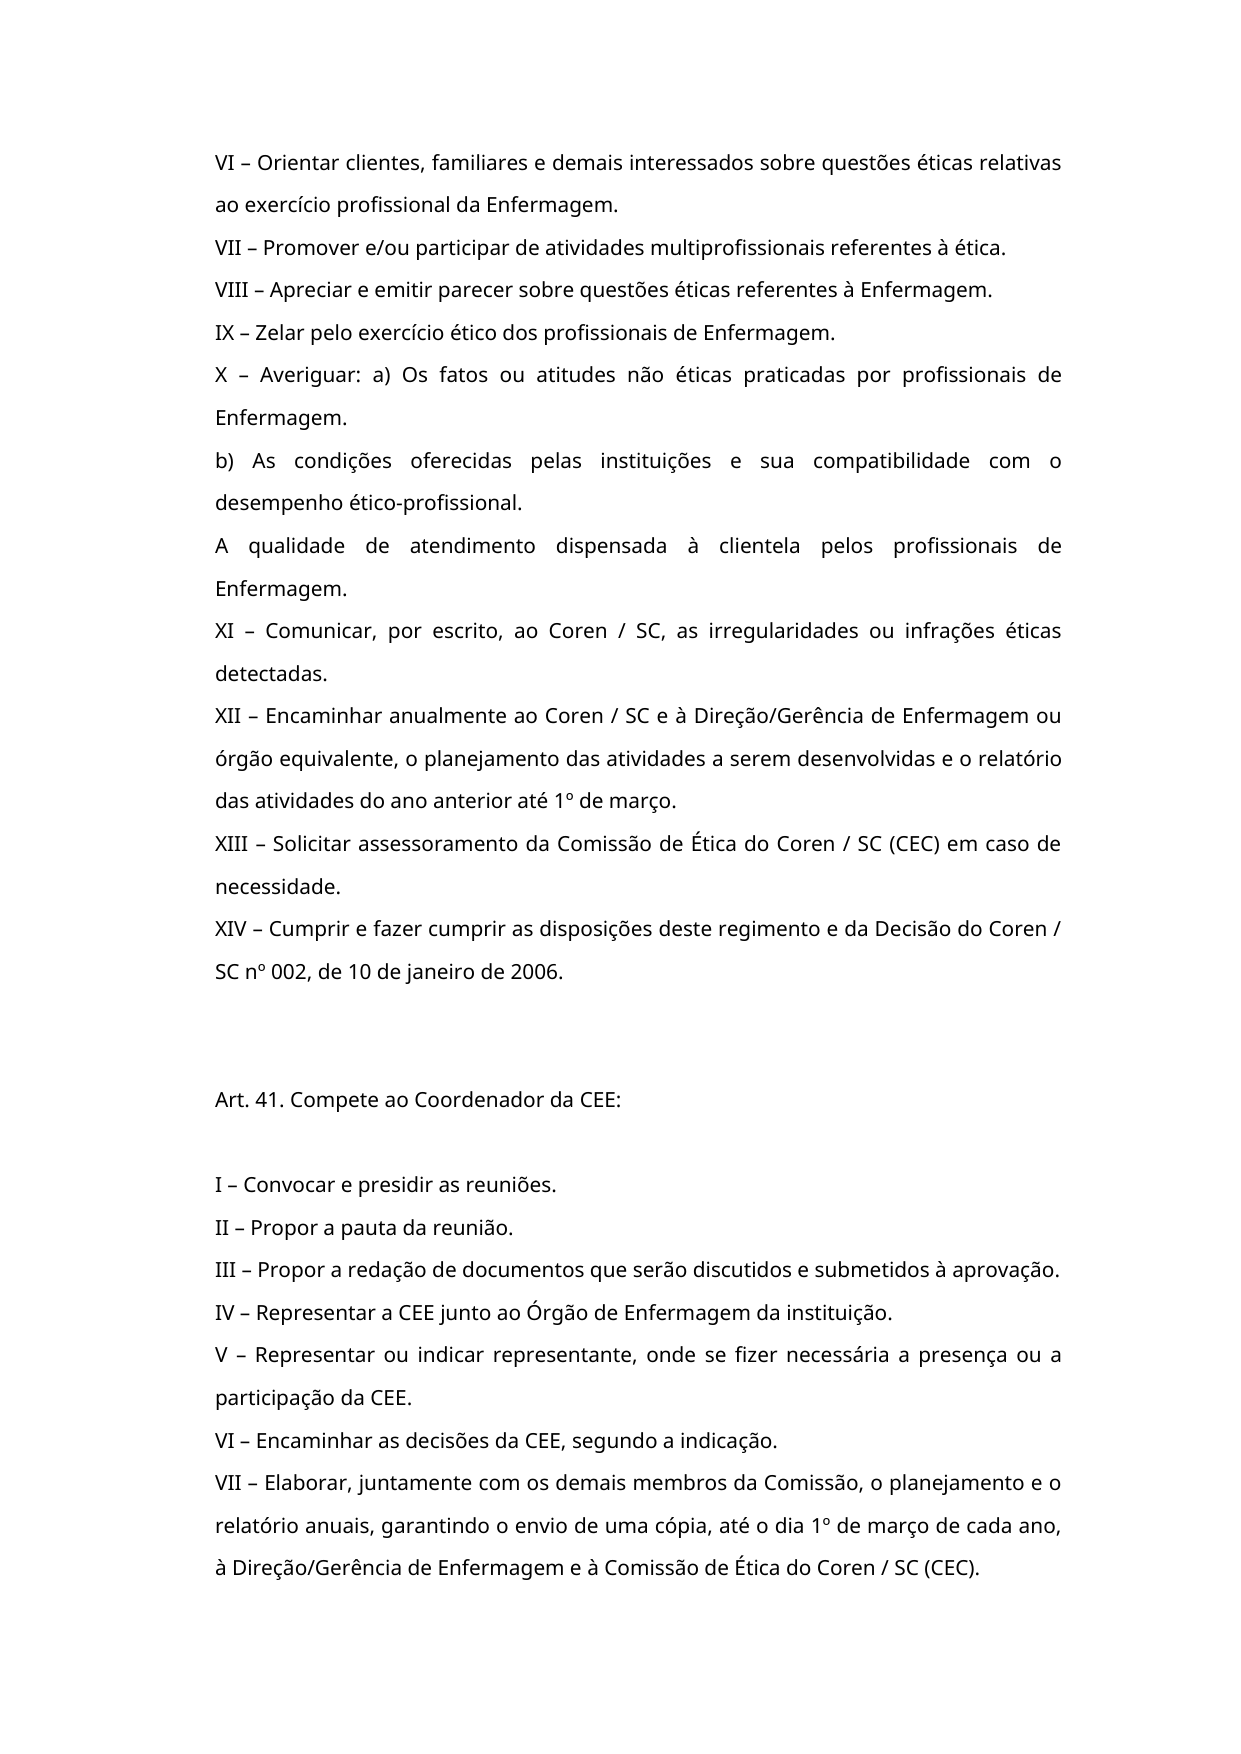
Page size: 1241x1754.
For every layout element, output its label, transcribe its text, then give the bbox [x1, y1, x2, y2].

text A qualidade de atendimento dispensada à clientela pelos profissionais de Enfermagem. [215, 531, 1063, 602]
text III – Propor a redação de documentos que serão discutidos e submetidos à aprovação. [215, 1255, 1063, 1284]
text VIII – Apreciar e emitir parecer sobre questões éticas referentes à Enfermagem. [215, 275, 1063, 304]
text XII – Encaminhar anualmente ao Coren / SC e à Direção/Gerência de Enfermagem ou órgão equivalente, o planejamento das atividades a serem desenvolvidas e o relatório das atividades do ano anterior até 1º de março. [215, 701, 1063, 815]
text I – Convocar e presidir as reuniões. [215, 1170, 1063, 1198]
text VII – Promover e/ou participar de atividades multiprofissionais referentes à ética. [215, 233, 1063, 261]
text VII – Elaborar, juntamente com os demais membros da Comissão, o planejamento e o relatório anuais, garantindo o envio de uma cópia, até o dia 1º de março de cada ano, à Direção/Gerência de Enfermagem e à Comissão de Ética do Coren / SC (CEC). [215, 1468, 1063, 1582]
text VI – Orientar clientes, familiares e demais interessados sobre questões éticas relativas ao exercício profissional da Enfermagem. [215, 148, 1063, 219]
text X – Averiguar: a) Os fatos ou atitudes não éticas praticadas por profissionais de Enfermagem. [215, 361, 1063, 432]
text VI – Encaminhar as decisões da CEE, segundo a indicação. [215, 1426, 1063, 1454]
text XIV – Cumprir e fazer cumprir as disposições deste regimento e da Decisão do Coren / SC nº 002, de 10 de janeiro de 2006. [215, 914, 1063, 986]
text XI – Comunicar, por escrito, ao Coren / SC, as irregularidades ou infrações éticas detectadas. [215, 616, 1063, 687]
text V – Representar ou indicar representante, onde se fizer necessária a presença ou a participação da CEE. [215, 1341, 1063, 1412]
text XIII – Solicitar assessoramento da Comissão de Ética do Coren / SC (CEC) em caso de necessidade. [215, 829, 1063, 900]
text IV – Representar a CEE junto ao Órgão de Enfermagem da instituição. [215, 1298, 1063, 1326]
text b) As condições oferecidas pelas instituições e sua compatibilidade com o desempenho ético-profissional. [215, 446, 1063, 517]
text II – Propor a pauta da reunião. [215, 1213, 1063, 1241]
text Art. 41. Compete ao Coordenador da CEE: [215, 1085, 1063, 1113]
text IX – Zelar pelo exercício ético dos profissionais de Enfermagem. [215, 318, 1063, 346]
